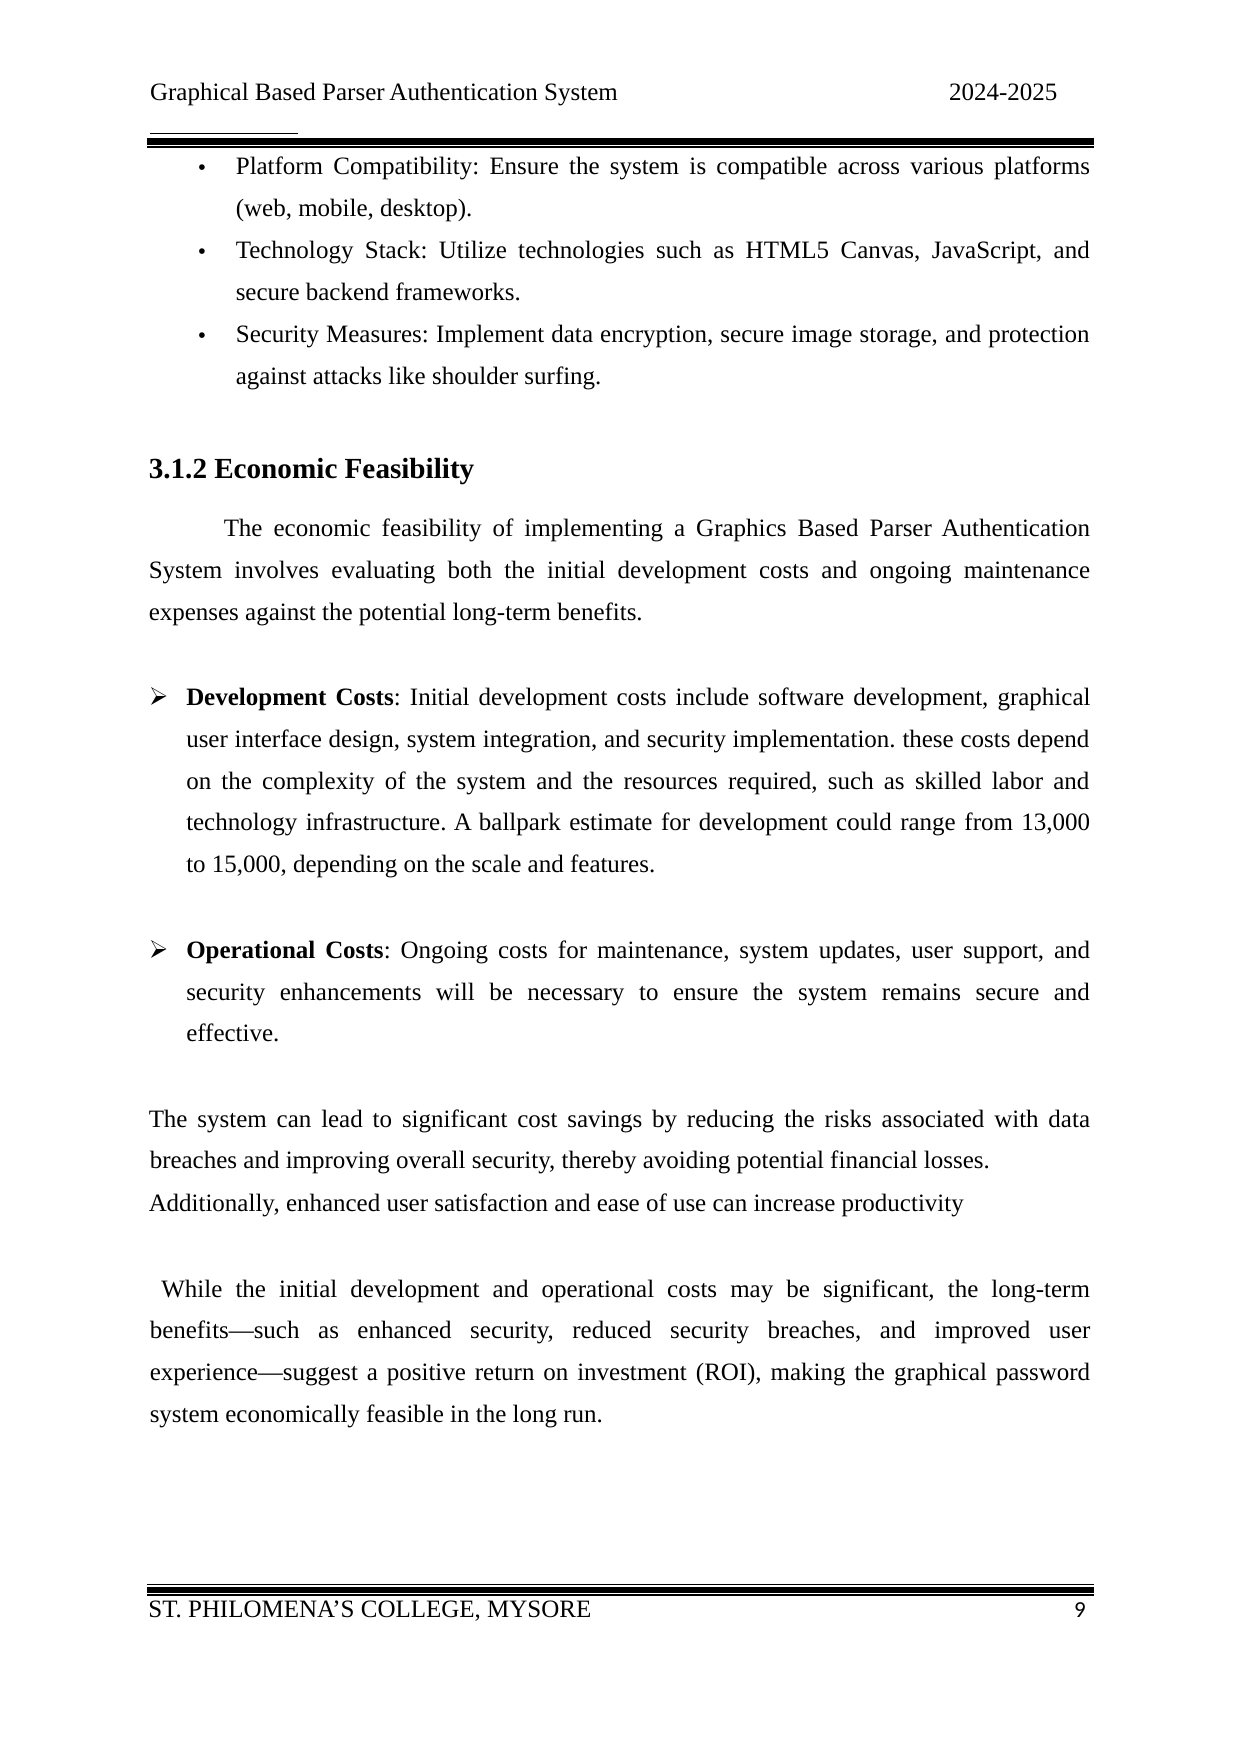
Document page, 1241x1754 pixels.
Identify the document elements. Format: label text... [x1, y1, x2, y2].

list Technology Stack: Utilize technologies such as HTML5 Canvas, JavaScript, and secure backend frameworks. [198, 235, 1091, 306]
list Development Costs: Initial development costs include software development, graphical user interface design, system integration, and security implementation. these costs depend on the complexity of the system and the resources required, such as skilled labor and technology infrastructure. A ballpark estimate for development could range from 13,000 to 15,000, depending on the scale and features. [148, 682, 1091, 878]
text While the initial development and operational costs may be significant, the long-term benefits—such as enhanced security, reduced security breaches, and improved user experience—suggest a positive return on investment (ROI), making the graphical password system economically feasible in the long run. [148, 1274, 1091, 1428]
list Security Measures: Implement data encryption, secure image storage, and protection against attacks like shoulder surfing. [198, 319, 1091, 390]
text The system can lead to significant cost savings by reducing the risks associated with data breaches and improving overall security, thereby avoiding potential financial losses. [148, 1104, 1091, 1174]
list Platform Compatibility: Ensure the system is compatible across various platforms (web, mobile, desktop). [198, 151, 1091, 221]
text The economic feasibility of implementing a Graphics Based Parser Authentication System involves evaluating both the initial development costs and ongoing maintenance expenses against the potential long-term benefits. [148, 513, 1091, 626]
text Additionally, enhanced user satisfaction and ease of use can increase productivity [148, 1188, 1091, 1217]
subtitle 3.1.2 Economic Feasibility [148, 451, 1090, 484]
list Operational Costs: Ongoing costs for maintenance, system updates, user support, and security enhancements will be necessary to ensure the system remains secure and effective. [148, 935, 1091, 1047]
